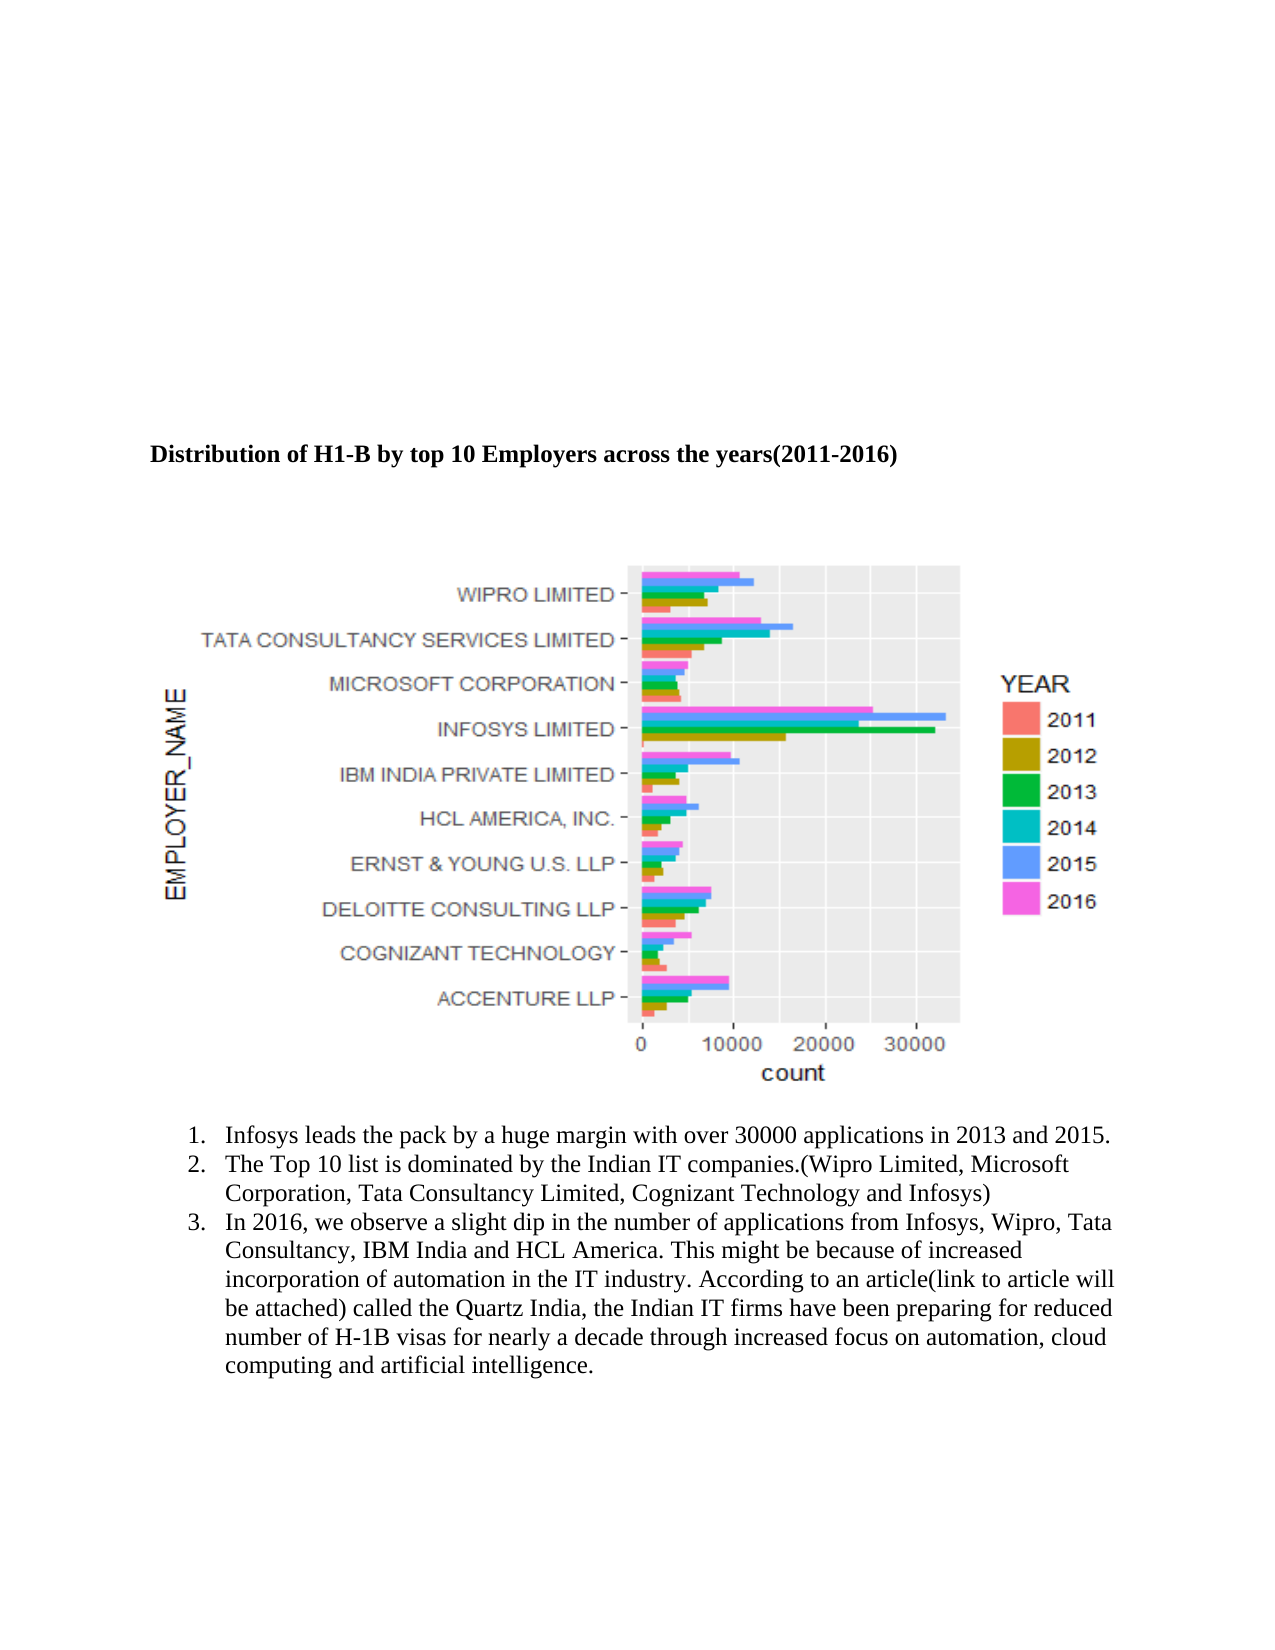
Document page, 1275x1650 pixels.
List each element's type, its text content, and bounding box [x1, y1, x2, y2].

text Distribution of H1-B by top 10 Employers across the years(2011-2016) [150, 439, 1125, 468]
list The Top 10 list is dominated by the Indian IT companies.(Wipro Limited, Microsoft Corporation, Tata Consultancy Limited, Cognizant Technology and Infosys) [187, 1149, 1125, 1207]
picture [150, 555, 1124, 1092]
list Infosys leads the pack by a huge margin with over 30000 applications in 2013 and 2015. [187, 1120, 1125, 1149]
list In 2016, we observe a slight dip in the number of applications from Infosys, Wipro, Tata Consultancy, IBM India and HCL America. This might be because of increased incorporation of automation in the IT industry. According to an article(link to article will be attached) called the Quartz India, the Indian IT firms have been preparing for reduced number of H-1B visas for nearly a decade through increased focus on automation, cloud computing and artificial intelligence. [187, 1207, 1125, 1379]
